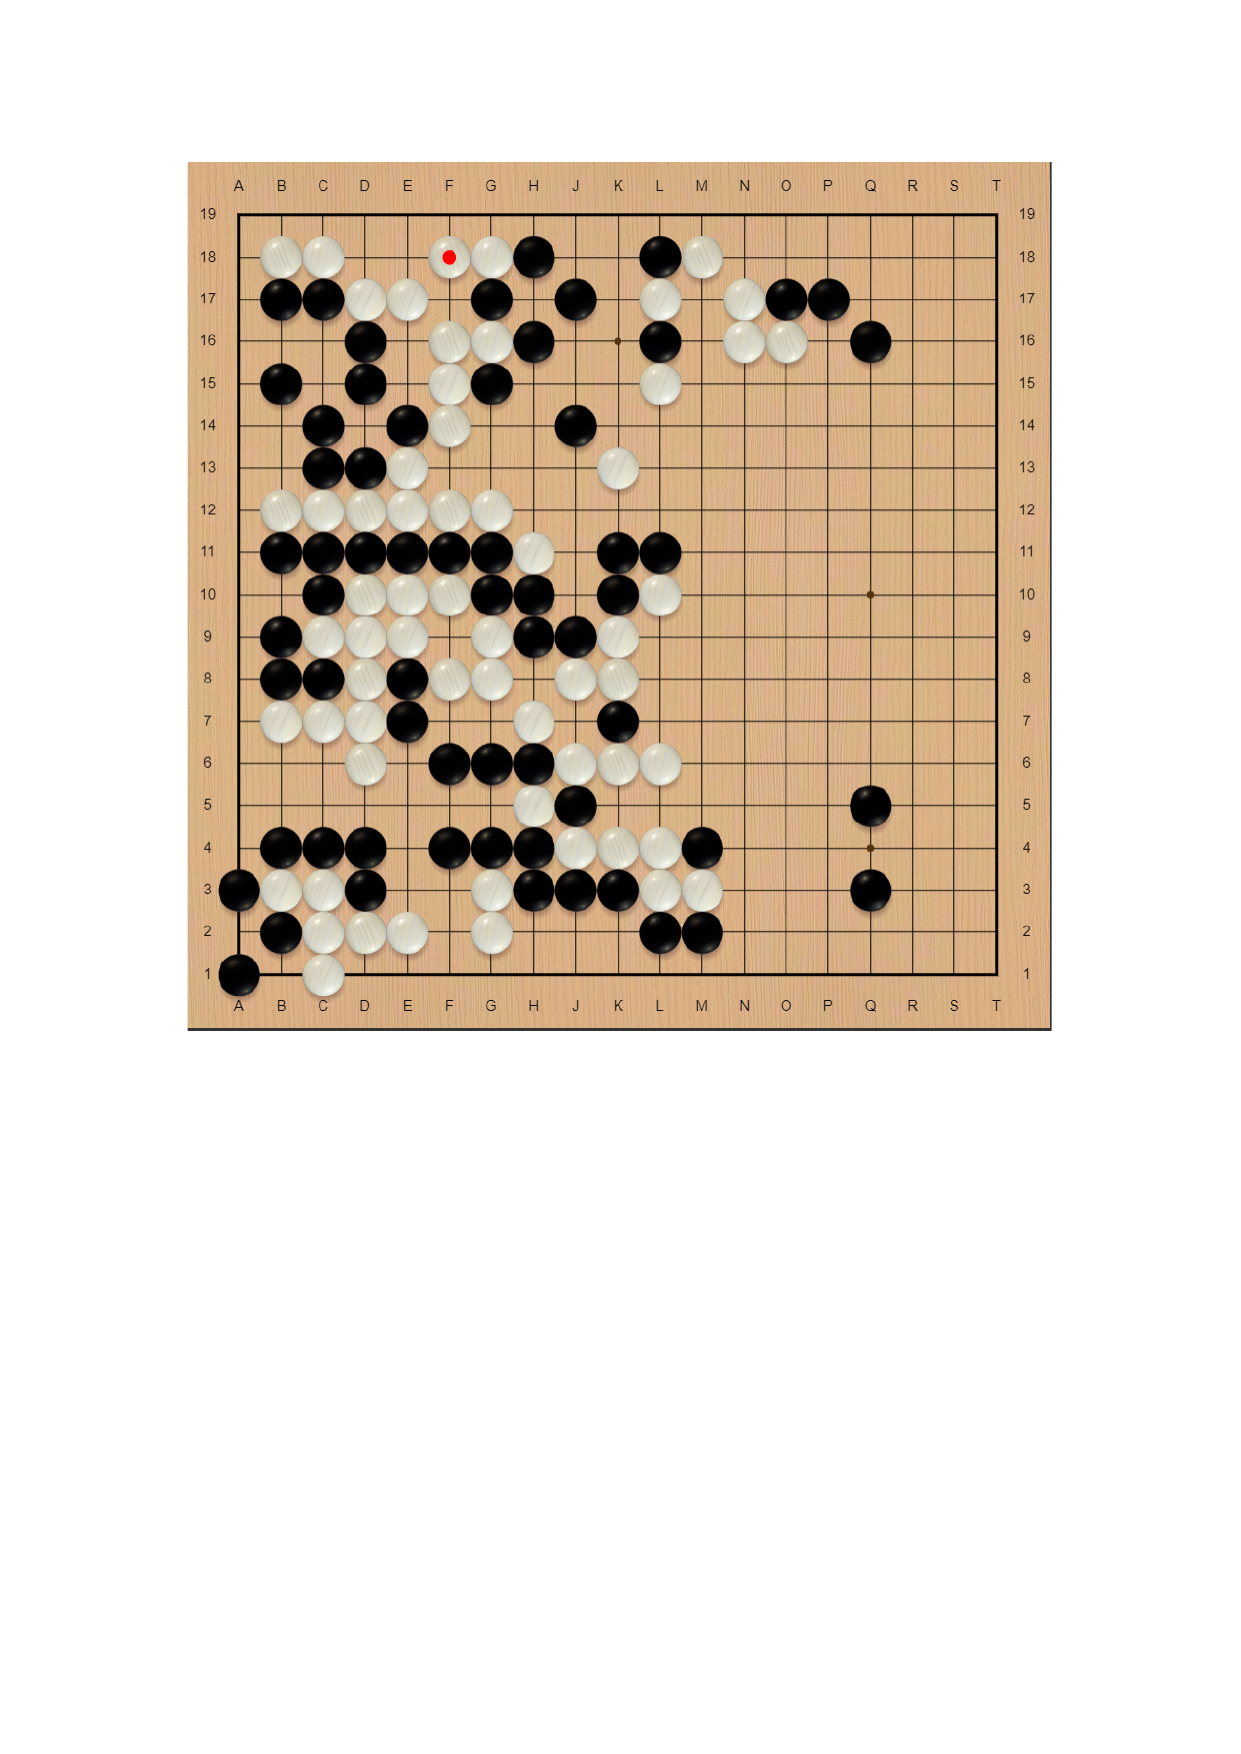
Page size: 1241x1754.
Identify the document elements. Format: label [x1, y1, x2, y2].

picture [187, 162, 1052, 1031]
